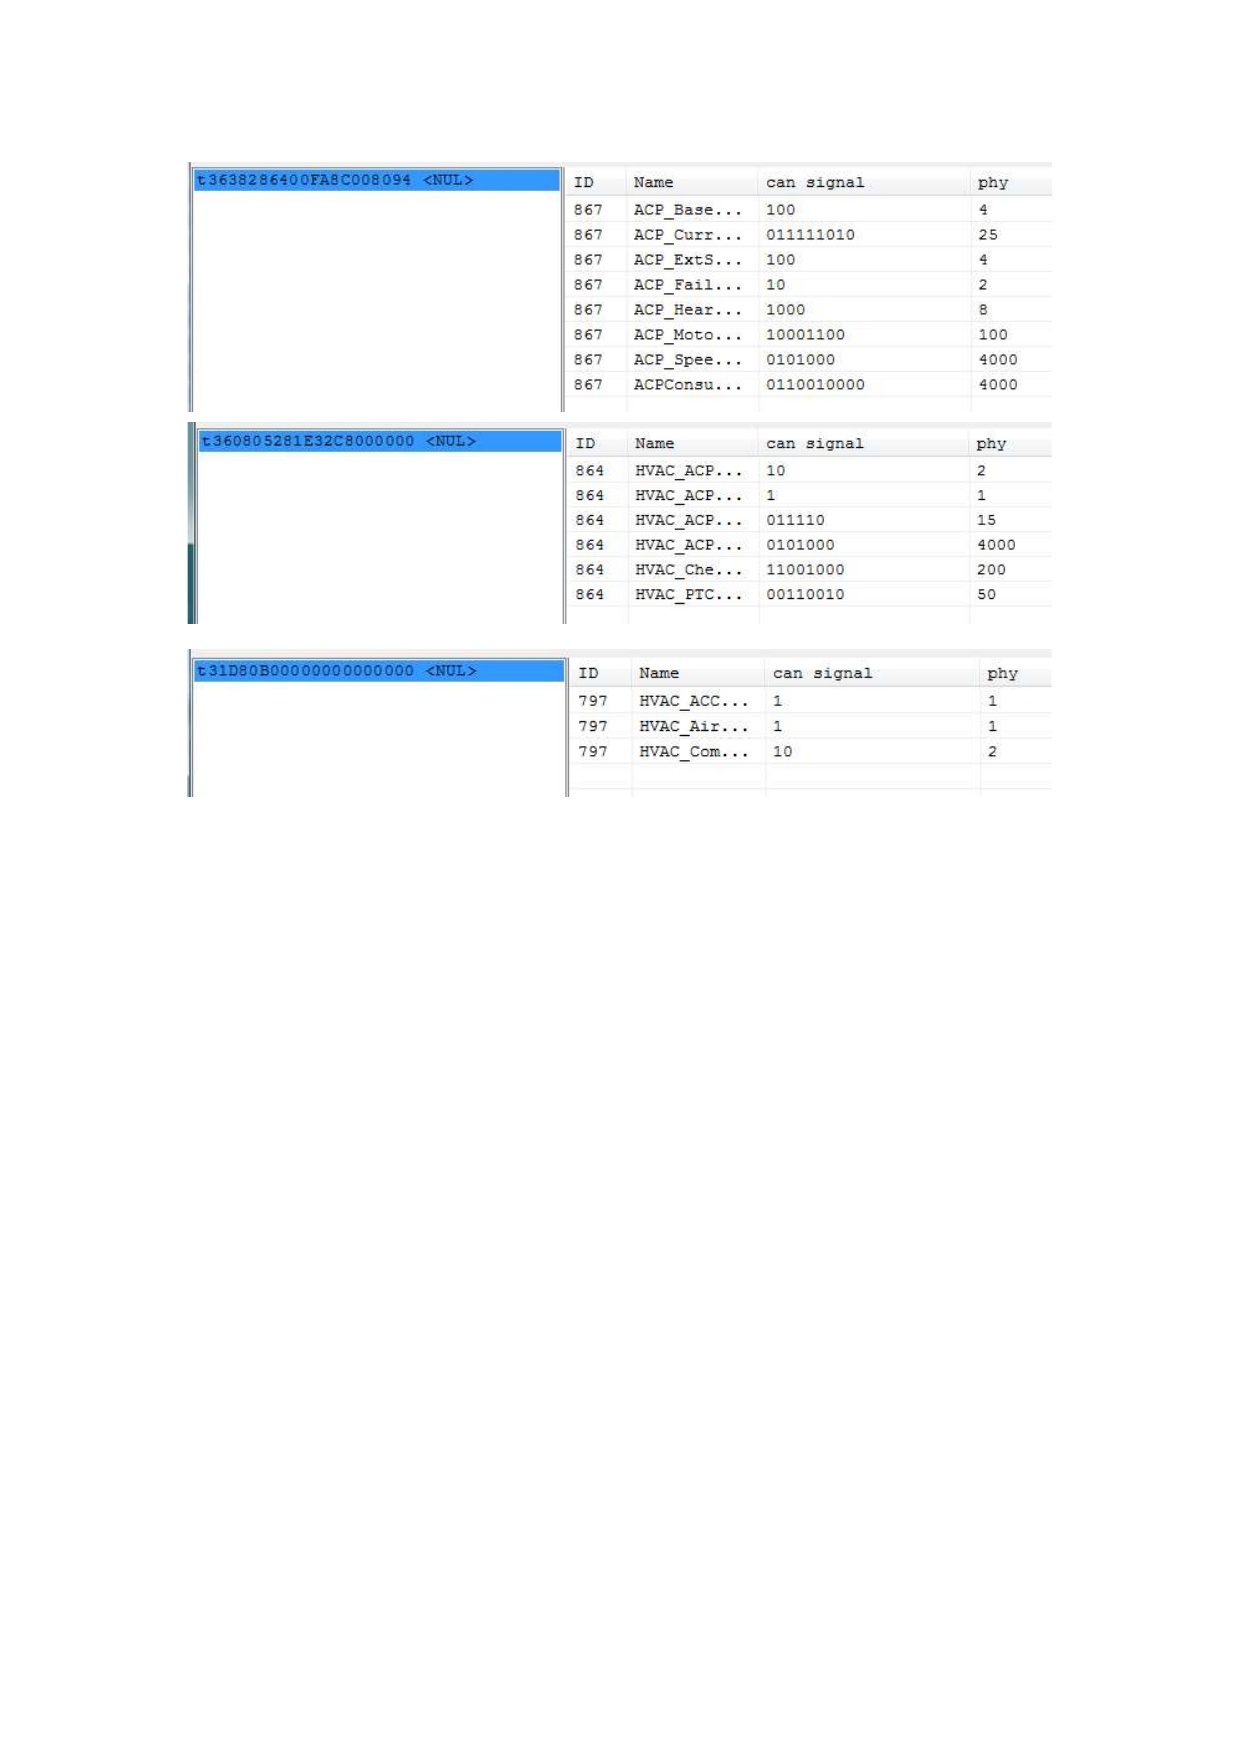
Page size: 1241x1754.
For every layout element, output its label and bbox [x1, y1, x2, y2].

picture [187, 422, 1052, 624]
picture [187, 162, 1053, 412]
picture [187, 649, 1052, 797]
